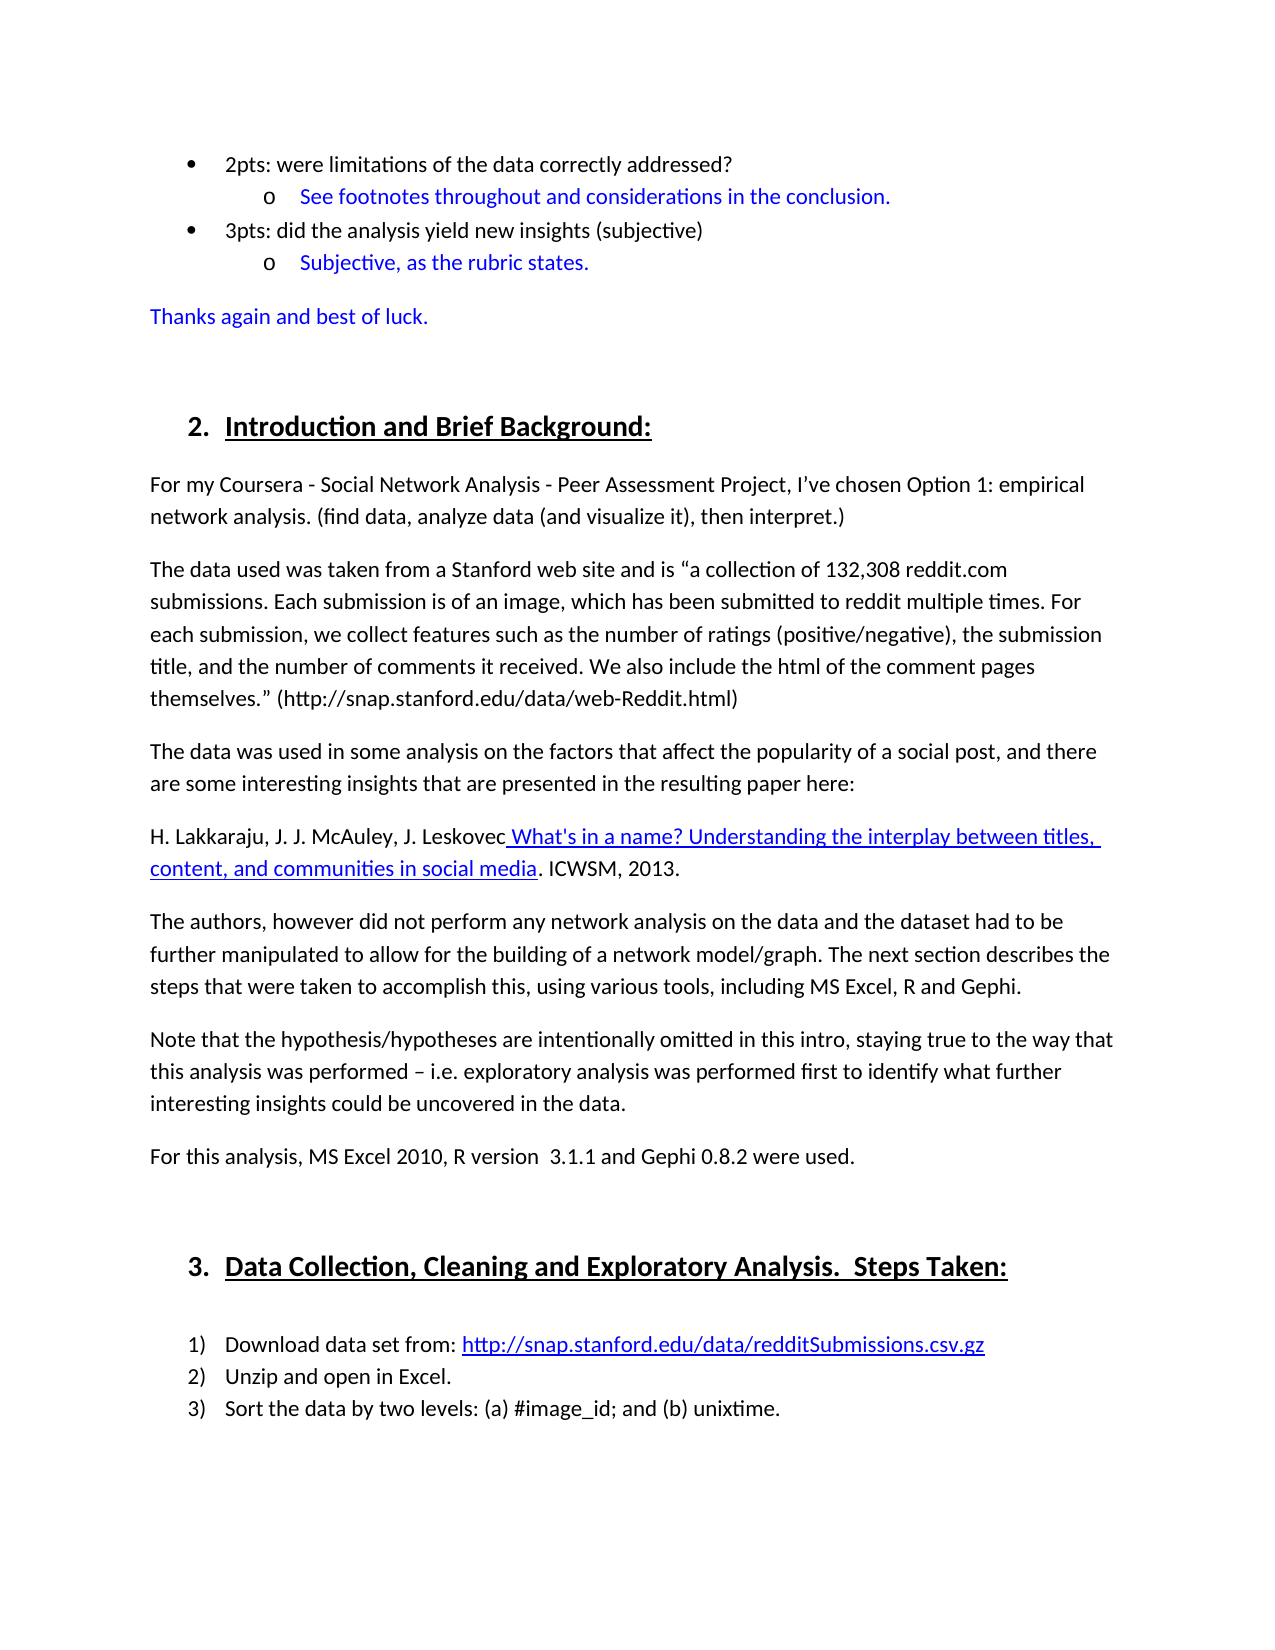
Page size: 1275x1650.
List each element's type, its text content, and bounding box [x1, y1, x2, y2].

list Unzip and open in Excel. [187, 1362, 1125, 1390]
list Download data set from: http://snap.stanford.edu/data/redditSubmissions.csv.gz [187, 1330, 1125, 1358]
text The data was used in some analysis on the factors that affect the popularity of a social post, and there are some interesting insights that are presented in the resulting paper here: [150, 737, 1125, 797]
list Data Collection, Cleaning and Exploratory Analysis. Steps Taken: [187, 1248, 1125, 1284]
text Note that the hypothesis/hypotheses are intentionally omitted in this intro, staying true to the way that this analysis was performed – i.e. exploratory analysis was performed first to identify what further interesting insights could be uncovered in the data. [150, 1025, 1125, 1117]
list 3pts: did the analysis yield new insights (subjective) [187, 216, 1125, 244]
text For my Coursera - Social Network Analysis - Peer Assessment Project, I’ve chosen Option 1: empirical network analysis. (find data, analyze data (and visualize it), then interpret.) [150, 470, 1125, 530]
list 2pts: were limitations of the data correctly addressed? [187, 150, 1125, 178]
list See footnotes throughout and considerations in the conclusion. [262, 182, 1125, 211]
text H. Lakkaraju, J. J. McAuley, J. Leskovec What's in a name? Understanding the interplay between titles, content, and communities in social media. ICWSM, 2013. [150, 822, 1125, 882]
list Sort the data by two levels: (a) #image_id; and (b) unixtime. [187, 1394, 1125, 1423]
text The authors, however did not perform any network analysis on the data and the dataset had to be further manipulated to allow for the building of a network model/graph. The next section describes the steps that were taken to accomplish this, using various tools, including MS Excel, R and Gephi. [150, 907, 1125, 1000]
text For this analysis, MS Excel 2010, R version 3.1.1 and Gephi 0.8.2 were used. [150, 1142, 1125, 1170]
text Thanks again and best of luck. [150, 302, 1125, 330]
list Introduction and Brief Background: [187, 408, 1125, 444]
list Subjective, as the rubric states. [262, 248, 1125, 277]
text The data used was taken from a Stanford web site and is “a collection of 132,308 reddit.com submissions. Each submission is of an image, which has been submitted to reddit multiple times. For each submission, we collect features such as the number of ratings (positive/negative), the submission title, and the number of comments it received. We also include the html of the comment pages themselves.” [150, 555, 1125, 712]
